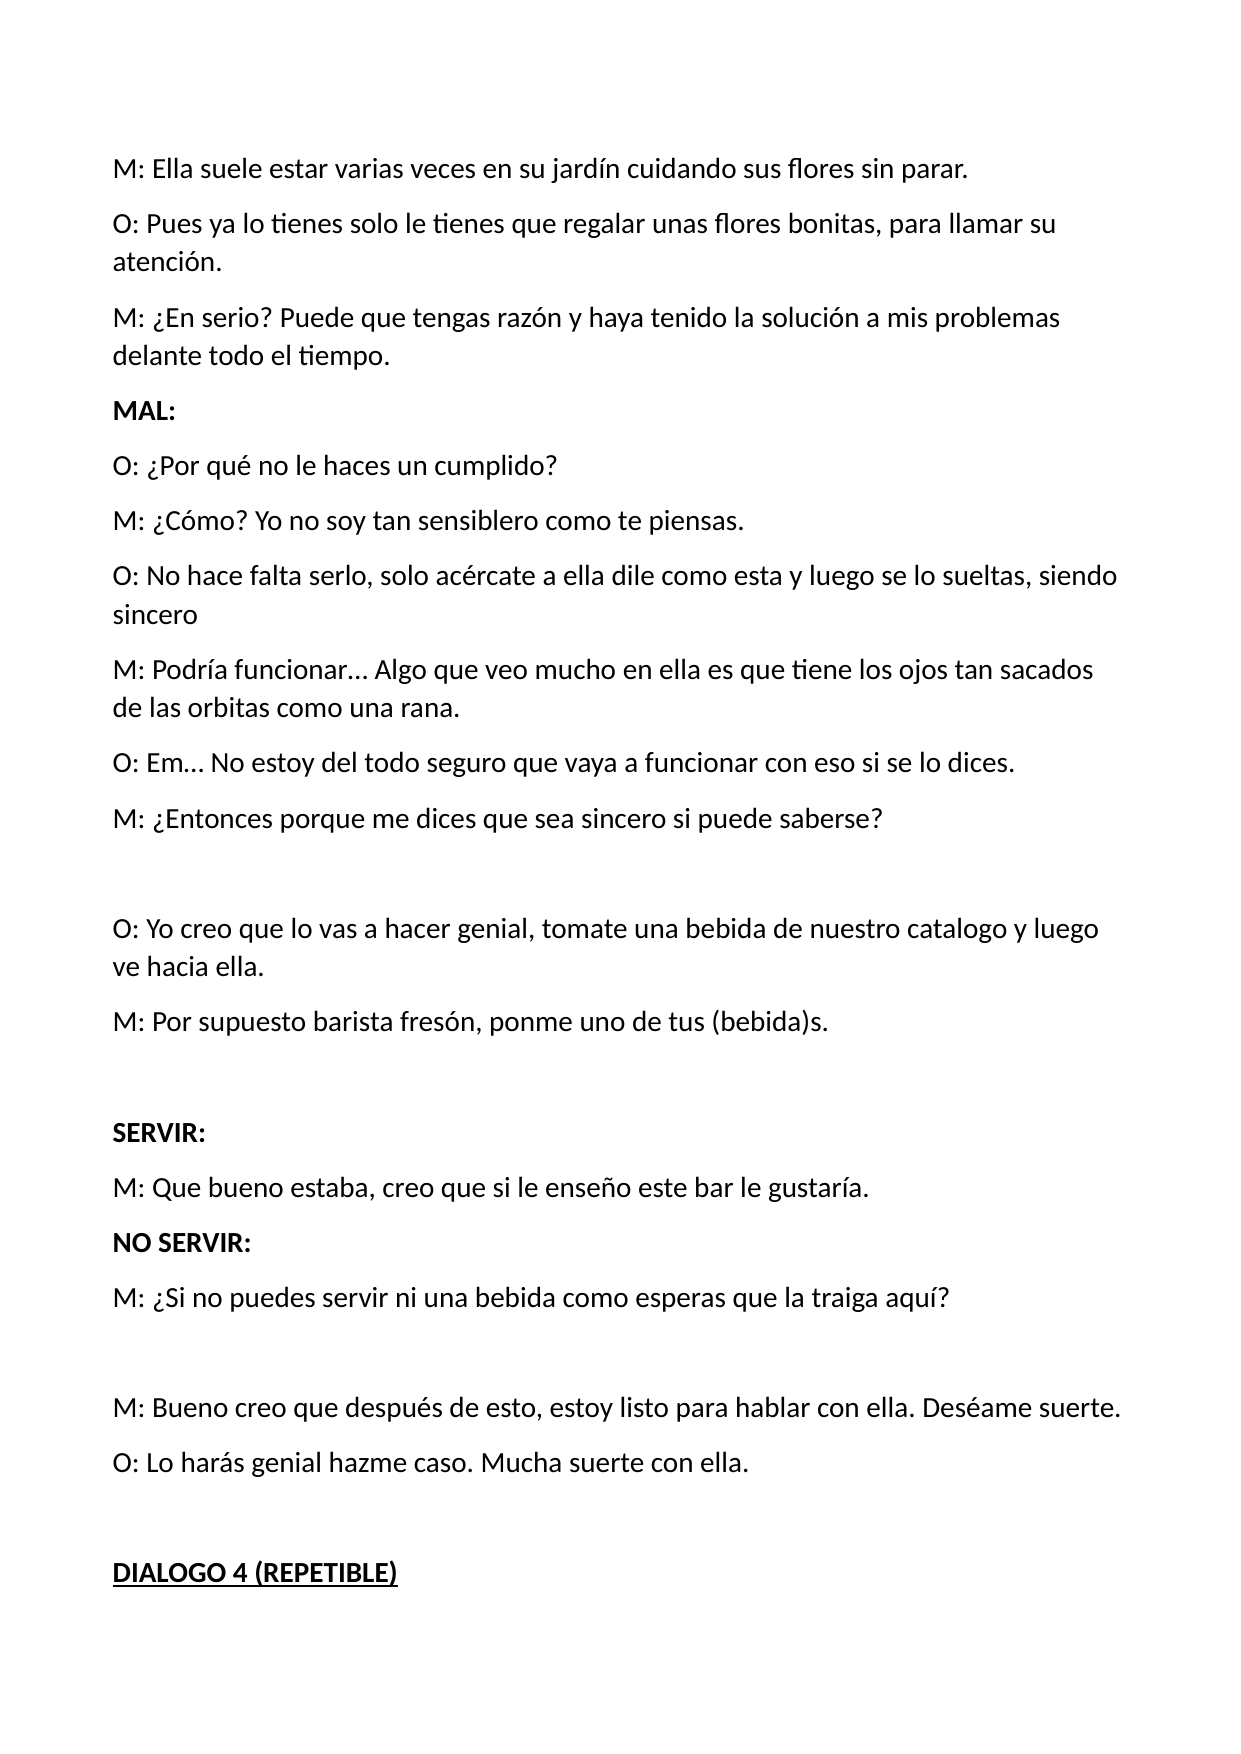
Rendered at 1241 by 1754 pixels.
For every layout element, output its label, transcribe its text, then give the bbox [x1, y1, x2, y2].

text M: ¿En serio? Puede que tengas razón y haya tenido la solución a mis problemas delante todo el tiempo. [112, 299, 1128, 373]
text O: Lo harás genial hazme caso. Mucha suerte con ella. [112, 1444, 1128, 1480]
text M: Ella suele estar varias veces en su jardín cuidando sus flores sin parar. [112, 150, 1128, 186]
text M: Podría funcionar… Algo que veo mucho en ella es que tiene los ojos tan sacados de las orbitas como una rana. [112, 651, 1128, 725]
text M: Que bueno estaba, creo que si le enseño este bar le gustaría. [112, 1169, 1128, 1204]
text M: Por supuesto barista fresón, ponme uno de tus (bebida)s. [112, 1003, 1128, 1039]
text M: Bueno creo que después de esto, estoy listo para hablar con ella. Deséame suerte. [112, 1389, 1128, 1425]
text O: No hace falta serlo, solo acércate a ella dile como esta y luego se lo sueltas, siendo sincero [112, 557, 1128, 632]
text SERVIR: [112, 1114, 1128, 1149]
text M: ¿Si no puedes servir ni una bebida como esperas que la traiga aquí? [112, 1279, 1128, 1314]
text DIALOGO 4 (REPETIBLE) [112, 1554, 1128, 1590]
text O: Yo creo que lo vas a hacer genial, tomate una bebida de nuestro catalogo y luego ve hacia ella. [112, 910, 1128, 984]
text M: ¿Cómo? Yo no soy tan sensiblero como te piensas. [112, 502, 1128, 538]
text O: ¿Por qué no le haces un cumplido? [112, 447, 1128, 483]
text O: Pues ya lo tienes solo le tienes que regalar unas flores bonitas, para llamar su atención. [112, 205, 1128, 279]
text M: ¿Entonces porque me dices que sea sincero si puede saberse? [112, 800, 1128, 835]
text MAL: [112, 392, 1128, 428]
text NO SERVIR: [112, 1224, 1128, 1259]
text O: Em… No estoy del todo seguro que vaya a funcionar con eso si se lo dices. [112, 744, 1128, 780]
